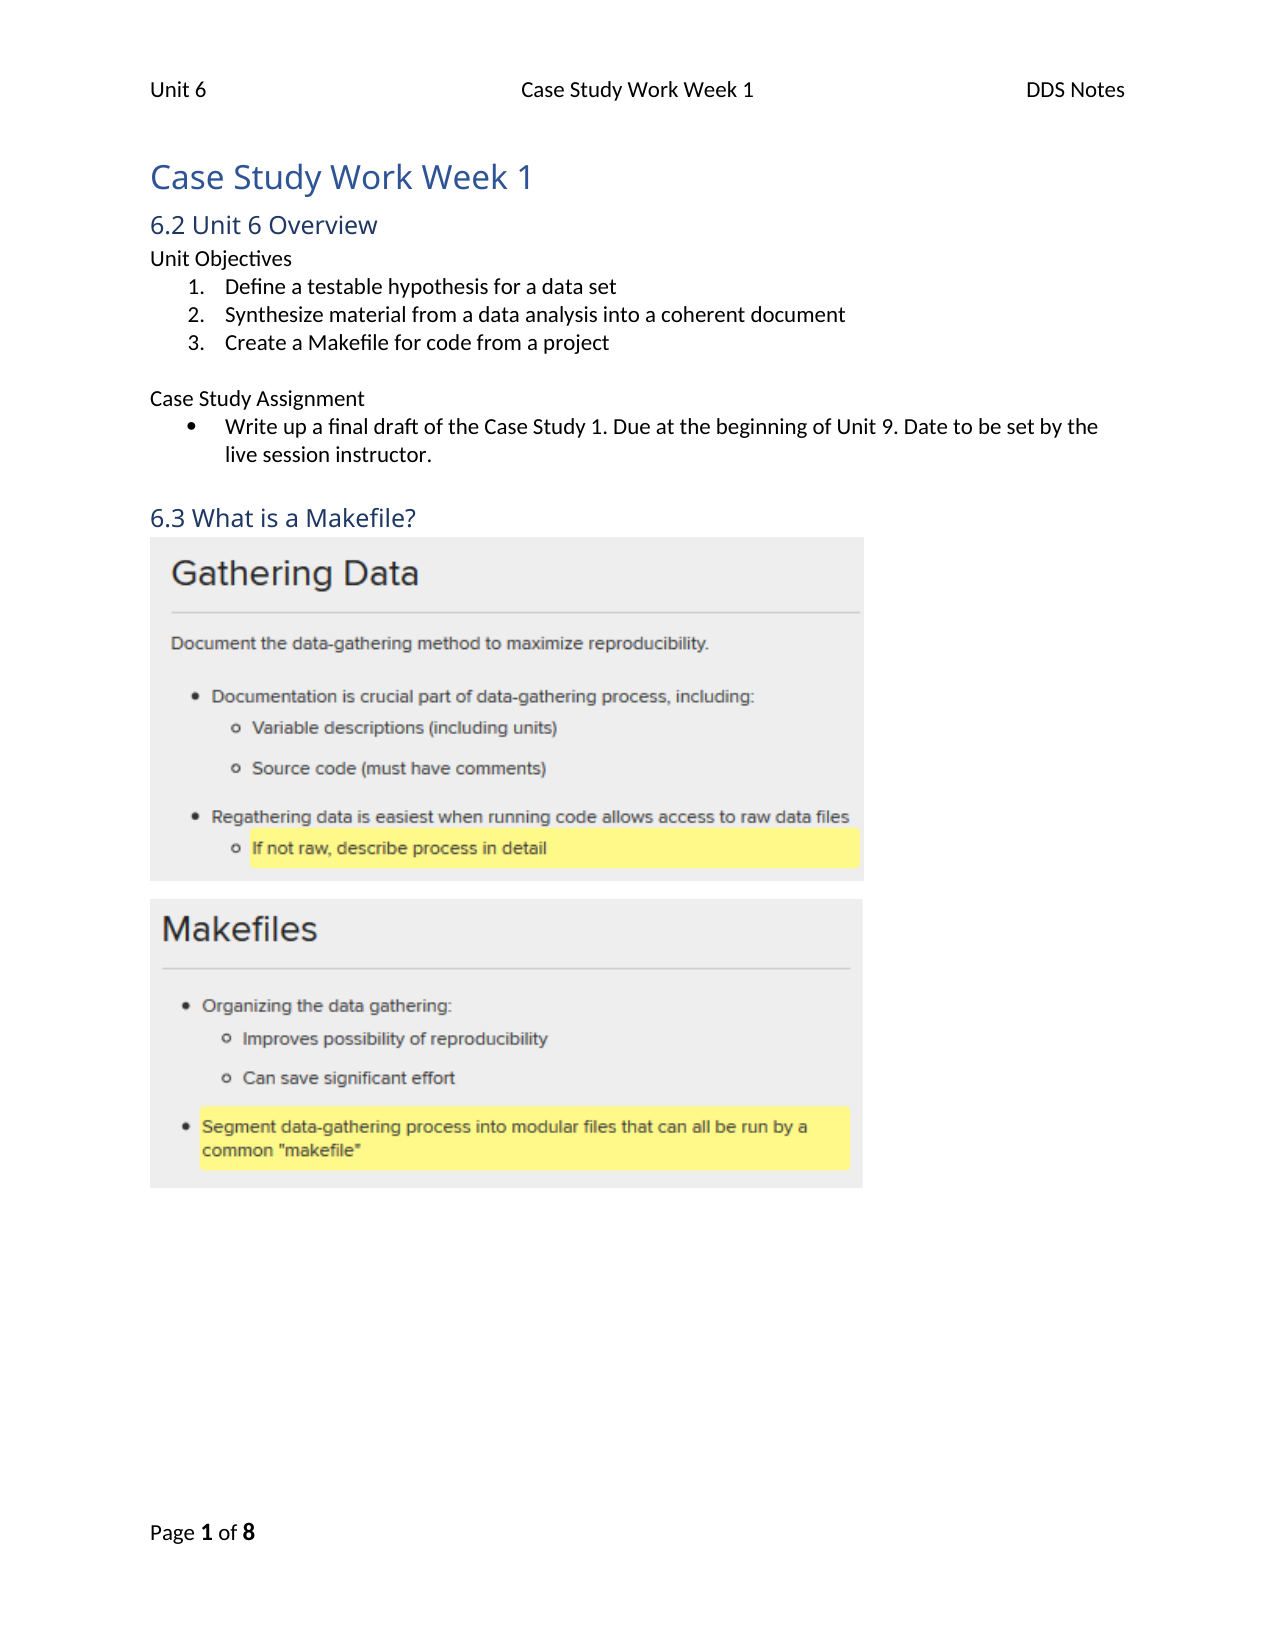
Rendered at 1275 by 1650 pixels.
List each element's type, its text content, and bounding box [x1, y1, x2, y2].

subtitle Case Study Work Week 1 [150, 154, 1125, 199]
list Define a testable hypothesis for a data set [187, 272, 1125, 300]
picture [150, 899, 863, 1188]
list Write up a final draft of the Case Study 1. Due at the beginning of Unit 9. Date to be set by the live session instructor. [187, 412, 1125, 468]
list Synthesize material from a data analysis into a coherent document [187, 300, 1125, 328]
subtitle 6.2 Unit 6 Overview [150, 207, 1125, 241]
list Create a Makefile for code from a project [187, 328, 1125, 356]
text Unit Objectives [150, 244, 1125, 272]
picture [150, 537, 864, 881]
text Case Study Assignment [150, 384, 1125, 412]
subtitle 6.3 What is a Makefile? [150, 500, 1125, 534]
